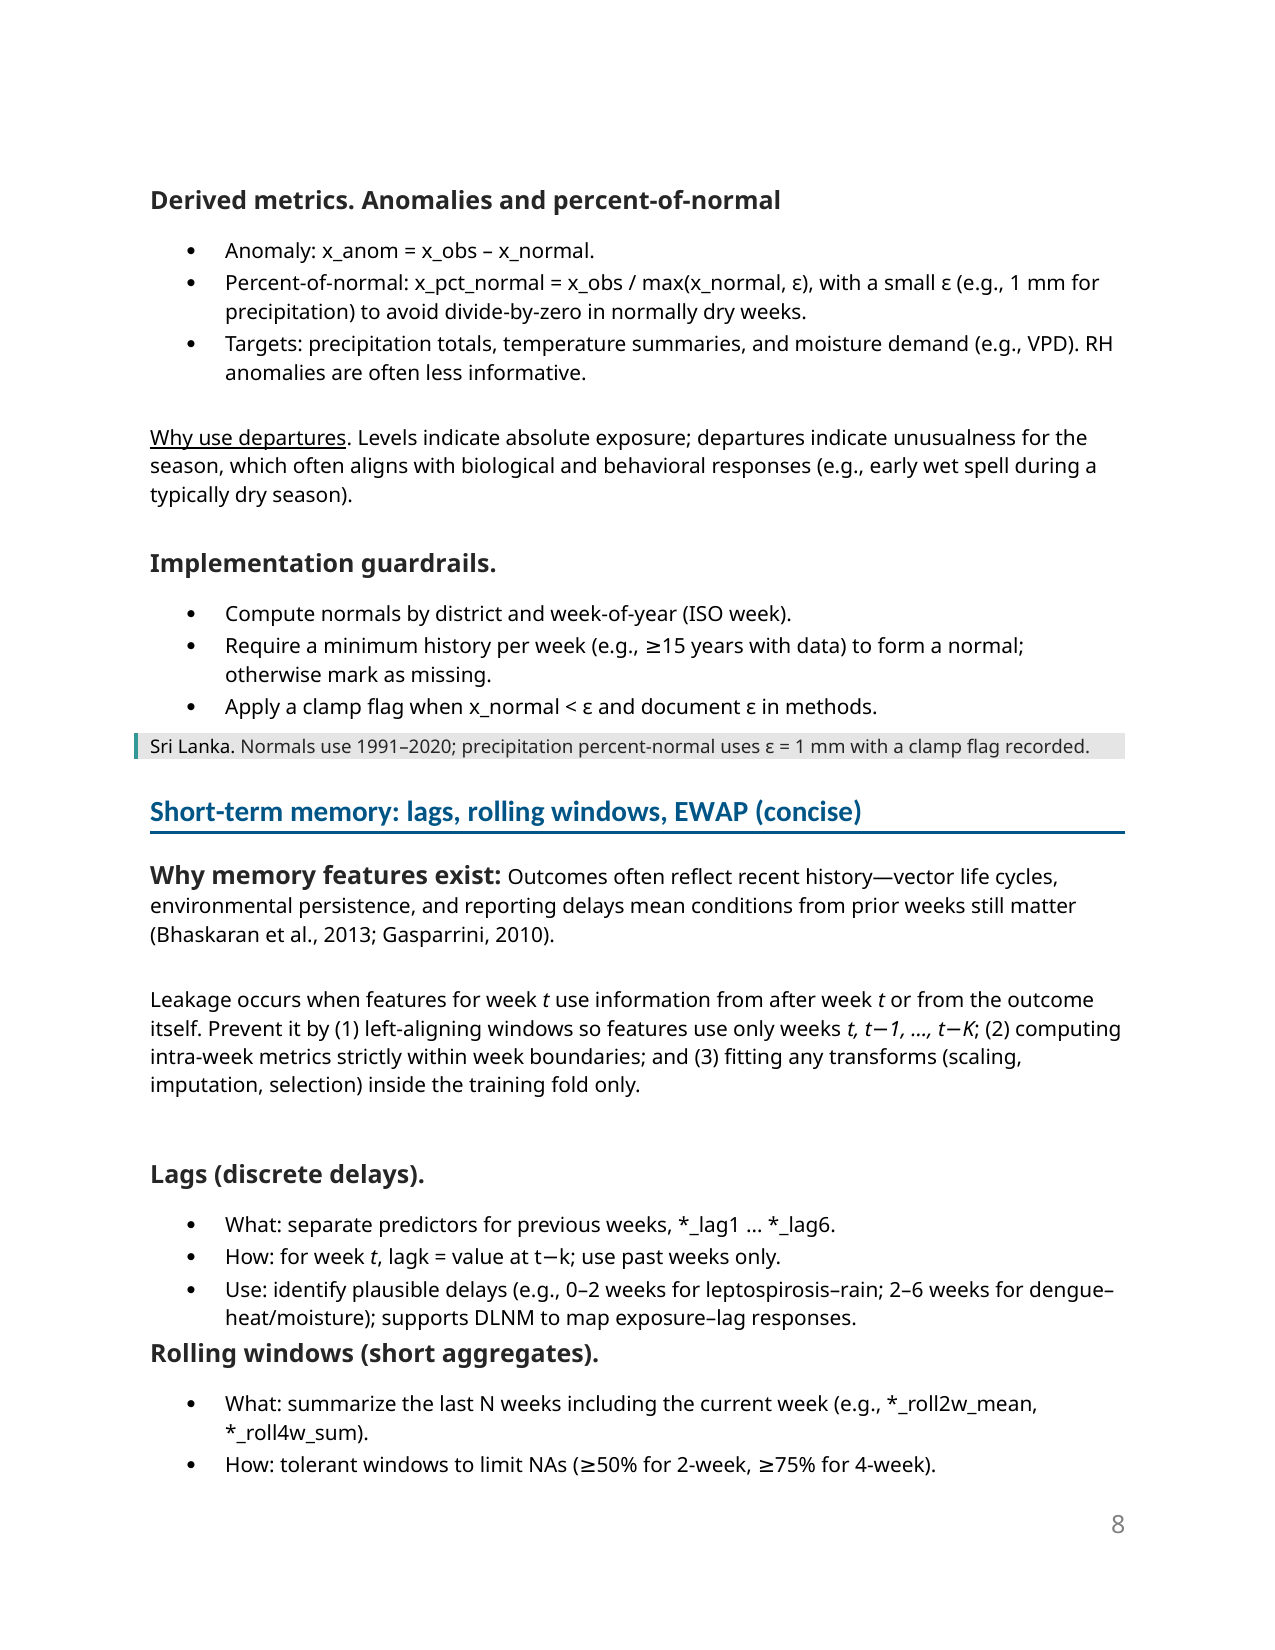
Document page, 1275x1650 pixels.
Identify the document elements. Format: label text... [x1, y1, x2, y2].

list How: for week t, lagk = value at t−k; use past weeks only. [187, 1242, 1125, 1271]
subtitle Short-term memory: lags, rolling windows, EWAP (concise) [150, 793, 1125, 831]
text Sri Lanka. Normals use 1991–2020; precipitation percent-normal uses ε = 1 mm with a clamp flag recorded. [138, 733, 1125, 759]
list Percent-of-normal: x_pct_normal = x_obs / max(x_normal, ε), with a small ε (e.g., 1 mm for precipitation) to avoid divide-by-zero in normally dry weeks. [187, 268, 1125, 325]
text Why use departures. Levels indicate absolute exposure; departures indicate unusualness for the season, which often aligns with biological and behavioral responses (e.g., early wet spell during a typically dry season). [150, 423, 1125, 508]
list Compute normals by district and week-of-year (ISO week). [187, 599, 1125, 627]
subtitle Derived metrics. Anomalies and percent-of-normal [150, 183, 1125, 217]
list Require a minimum history per week (e.g., ≥15 years with data) to form a normal; otherwise mark as missing. [187, 631, 1125, 688]
text Leakage occurs when features for week t use information from after week t or from the outcome itself. Prevent it by (1) left-aligning windows so features use only weeks t, t−1, …, t−K; (2) computing intra-week metrics strictly within week boundaries; and (3) fitting any transforms (scaling, imputation, selection) inside the training fold only. [150, 985, 1125, 1099]
subtitle Rolling windows (short aggregates). [150, 1336, 1125, 1370]
subtitle Lags (discrete delays). [150, 1157, 1125, 1191]
subtitle Implementation guardrails. [150, 545, 1125, 579]
list What: summarize the last N weeks including the current week (e.g., *_roll2w_mean, *_roll4w_sum). [187, 1389, 1125, 1446]
list How: tolerant windows to limit NAs (≥50% for 2-week, ≥75% for 4-week). [187, 1451, 1125, 1479]
list Targets: precipitation totals, temperature summaries, and moisture demand (e.g., VPD). RH anomalies are often less informative. [187, 329, 1125, 386]
list What: separate predictors for previous weeks, *_lag1 … *_lag6. [187, 1210, 1125, 1238]
list Anomaly: x_anom = x_obs – x_normal. [187, 236, 1125, 264]
list Apply a clamp flag when x_normal < ε and document ε in methods. [187, 692, 1125, 721]
text Why memory features exist: Outcomes often reflect recent history—vector life cycles, environmental persistence, and reporting delays mean conditions from prior weeks still matter (Bhaskaran et al., 2013; Gasparrini, 2010). [150, 858, 1125, 948]
